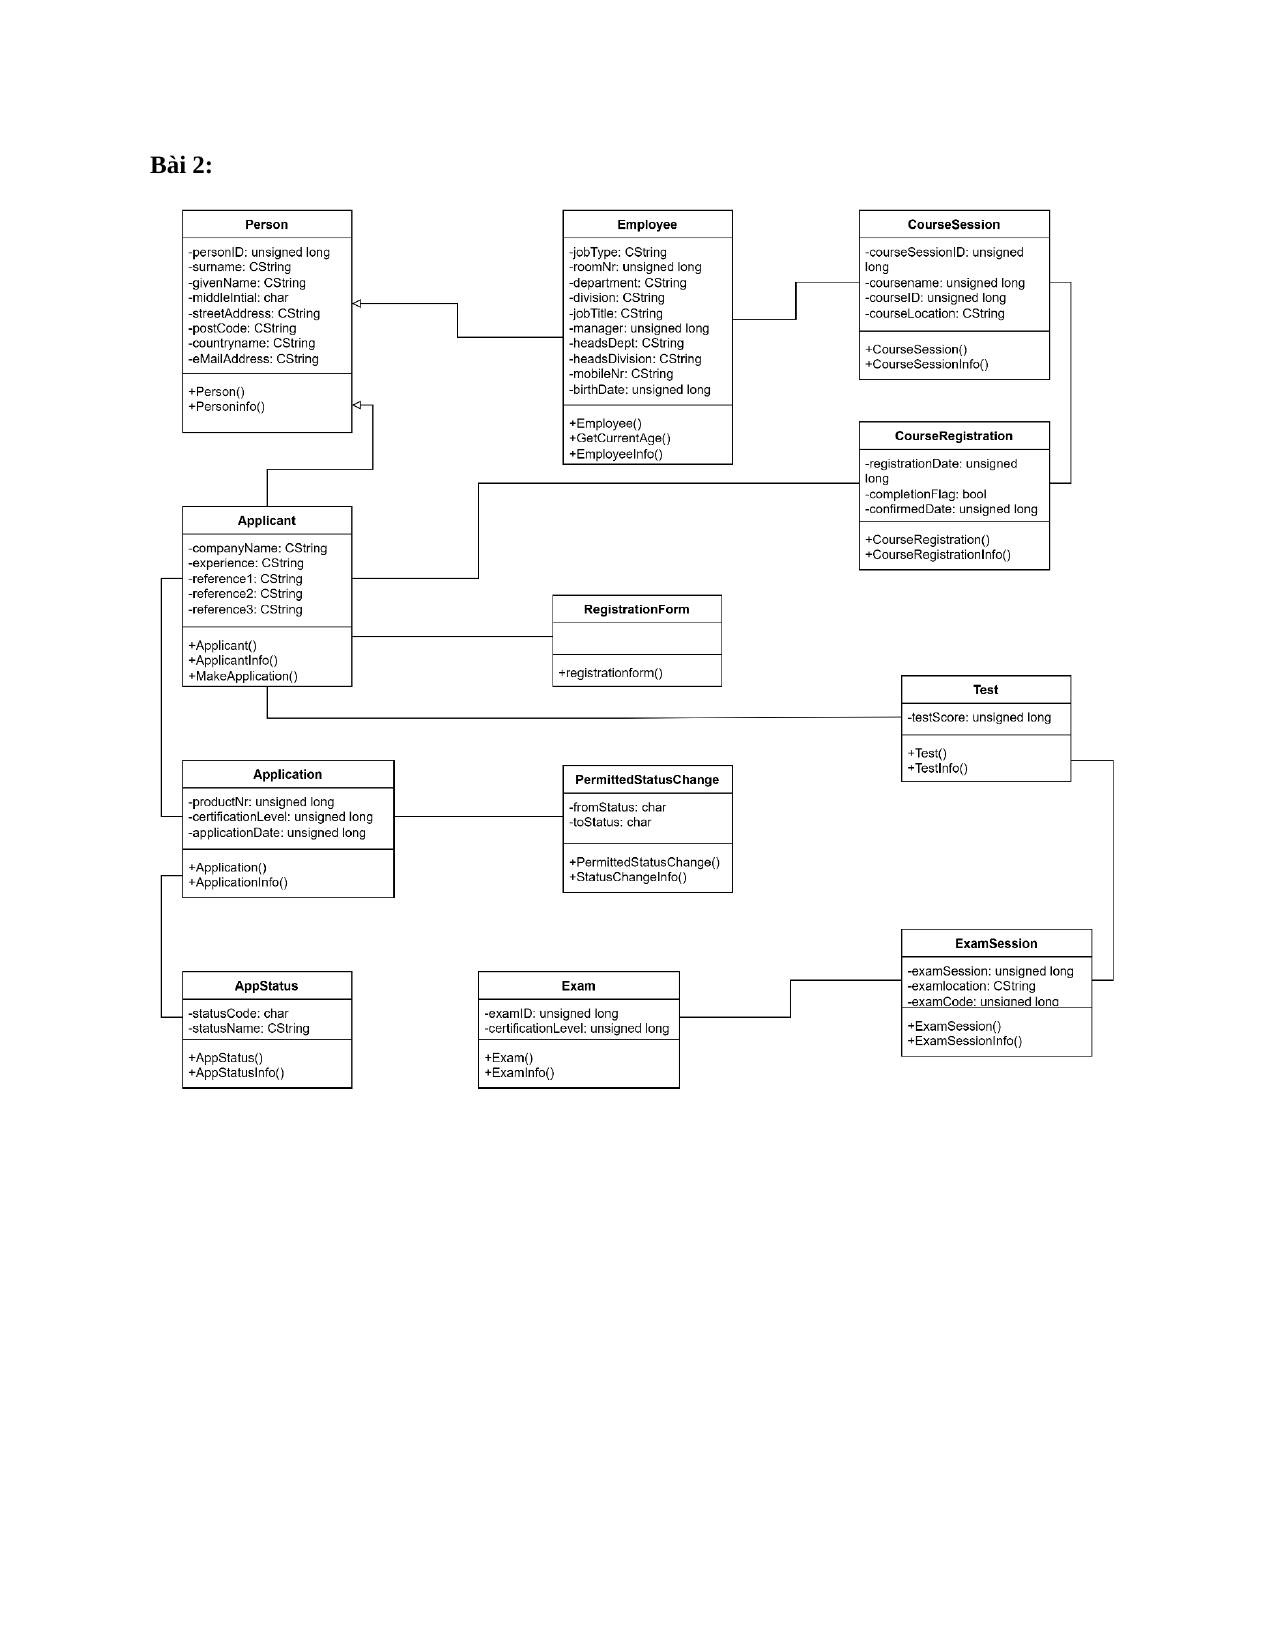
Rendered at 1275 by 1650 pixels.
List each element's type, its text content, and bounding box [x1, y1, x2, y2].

picture [150, 199, 1125, 1102]
text Bài 2: [150, 150, 1125, 179]
